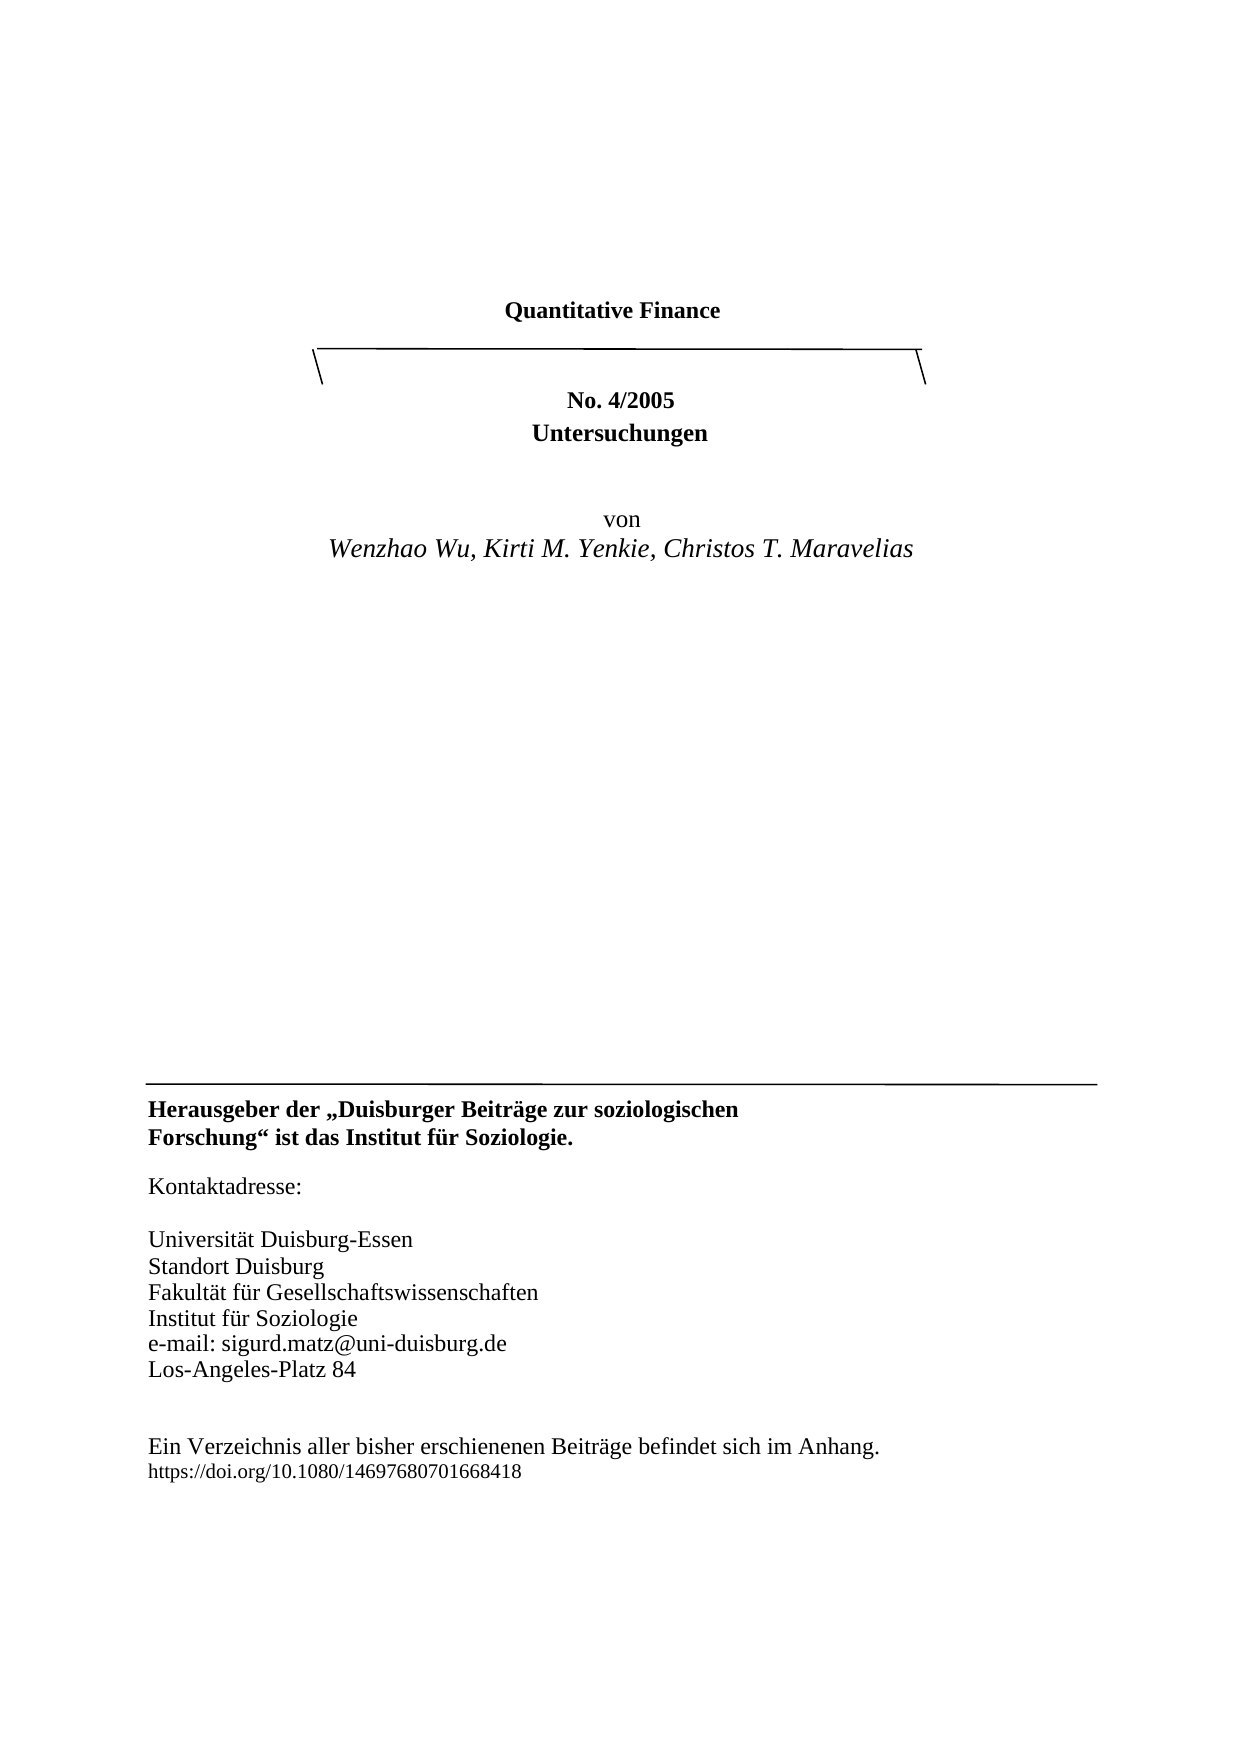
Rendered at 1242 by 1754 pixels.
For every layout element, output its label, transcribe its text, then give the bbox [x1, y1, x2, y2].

text e-mail: sigurd.matz@uni-duisburg.de [148, 1332, 1092, 1357]
text Fakultät für Gesellschaftswissenschaften [148, 1280, 1092, 1306]
text Universität Duisburg-Essen [148, 1225, 1092, 1253]
text Los-Angeles-Platz 84 [148, 1357, 443, 1383]
text https://doi.org/10.1080/14697680701668418 [148, 1459, 1092, 1483]
text Herausgeber der „Duisburger Beiträge zur soziologischen Forschung“ ist das Institut für Soziologie. [148, 1096, 837, 1150]
text Untersuchungen [148, 418, 1092, 446]
text von [148, 504, 1096, 533]
text Wenzhao Wu, Kirti M. Yenkie, Christos T. Maravelias [148, 533, 1094, 564]
text Standort Duisburg [148, 1253, 1092, 1280]
text No. 4/2005 [148, 386, 1094, 414]
text Quantitative Finance [148, 297, 1077, 324]
text Kontaktadresse: [148, 1172, 1092, 1199]
text Ein Verzeichnis aller bisher erschienenen Beiträge befindet sich im Anhang. [148, 1432, 1092, 1459]
text Institut für Soziologie [148, 1306, 1092, 1332]
